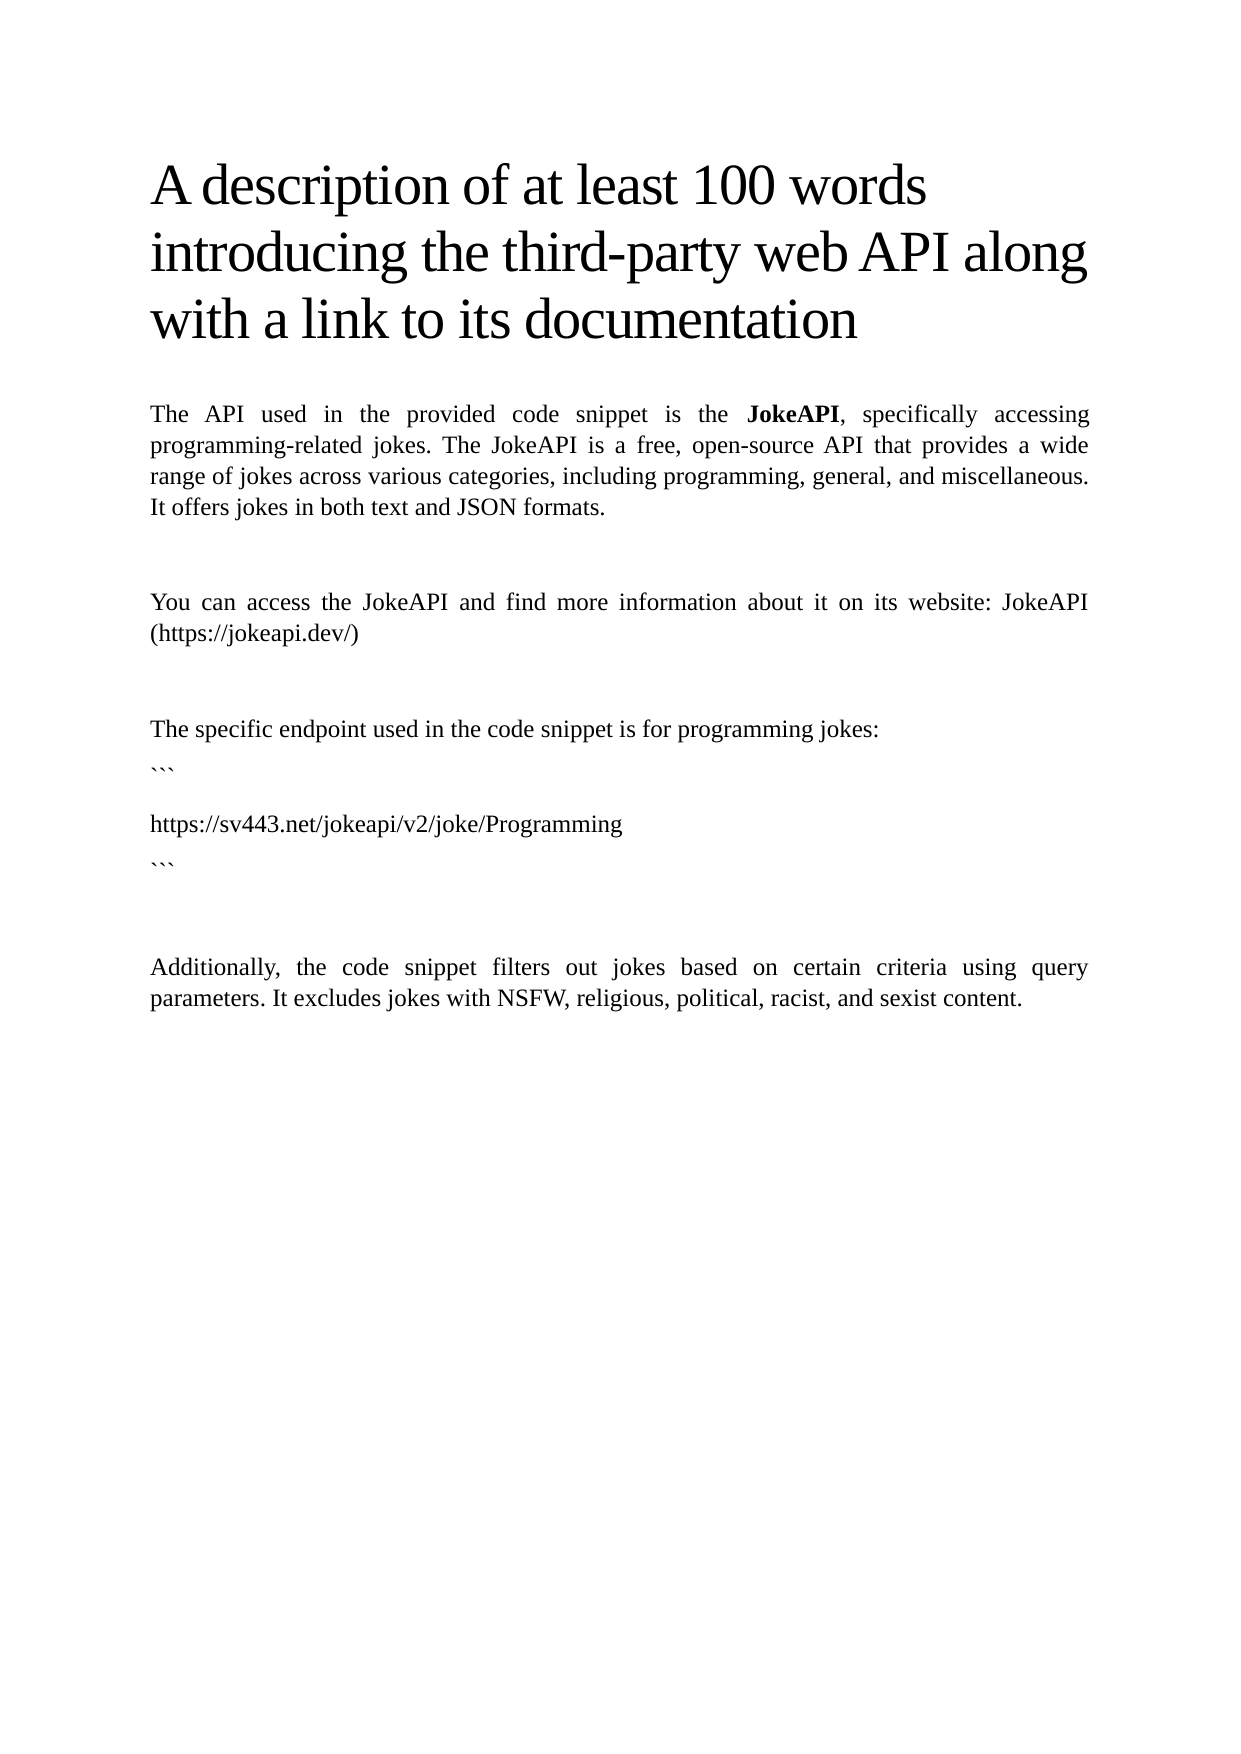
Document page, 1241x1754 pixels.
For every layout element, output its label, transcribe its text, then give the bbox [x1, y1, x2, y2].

text The specific endpoint used in the code snippet is for programming jokes: [150, 714, 1090, 743]
text ``` [150, 857, 1090, 886]
text The API used in the provided code snippet is the JokeAPI, specifically accessing programming-related jokes. The JokeAPI is a free, open-source API that provides a wide range of jokes across various categories, including programming, general, and miscellaneous. It offers jokes in both text and JSON formats. [150, 399, 1090, 521]
text You can access the JokeAPI and find more information about it on its website: JokeAPI (https://jokeapi.dev/) [150, 587, 1090, 647]
text Additionally, the code snippet filters out jokes based on certain criteria using query parameters. It excludes jokes with NSFW, religious, political, racist, and sexist content. [150, 952, 1090, 1012]
text ``` [150, 762, 1090, 790]
text https://sv443.net/jokeapi/v2/joke/Programming [150, 809, 1090, 838]
title A description of at least 100 words introducing the third-party web API along with a link to its documentation [150, 150, 1090, 351]
